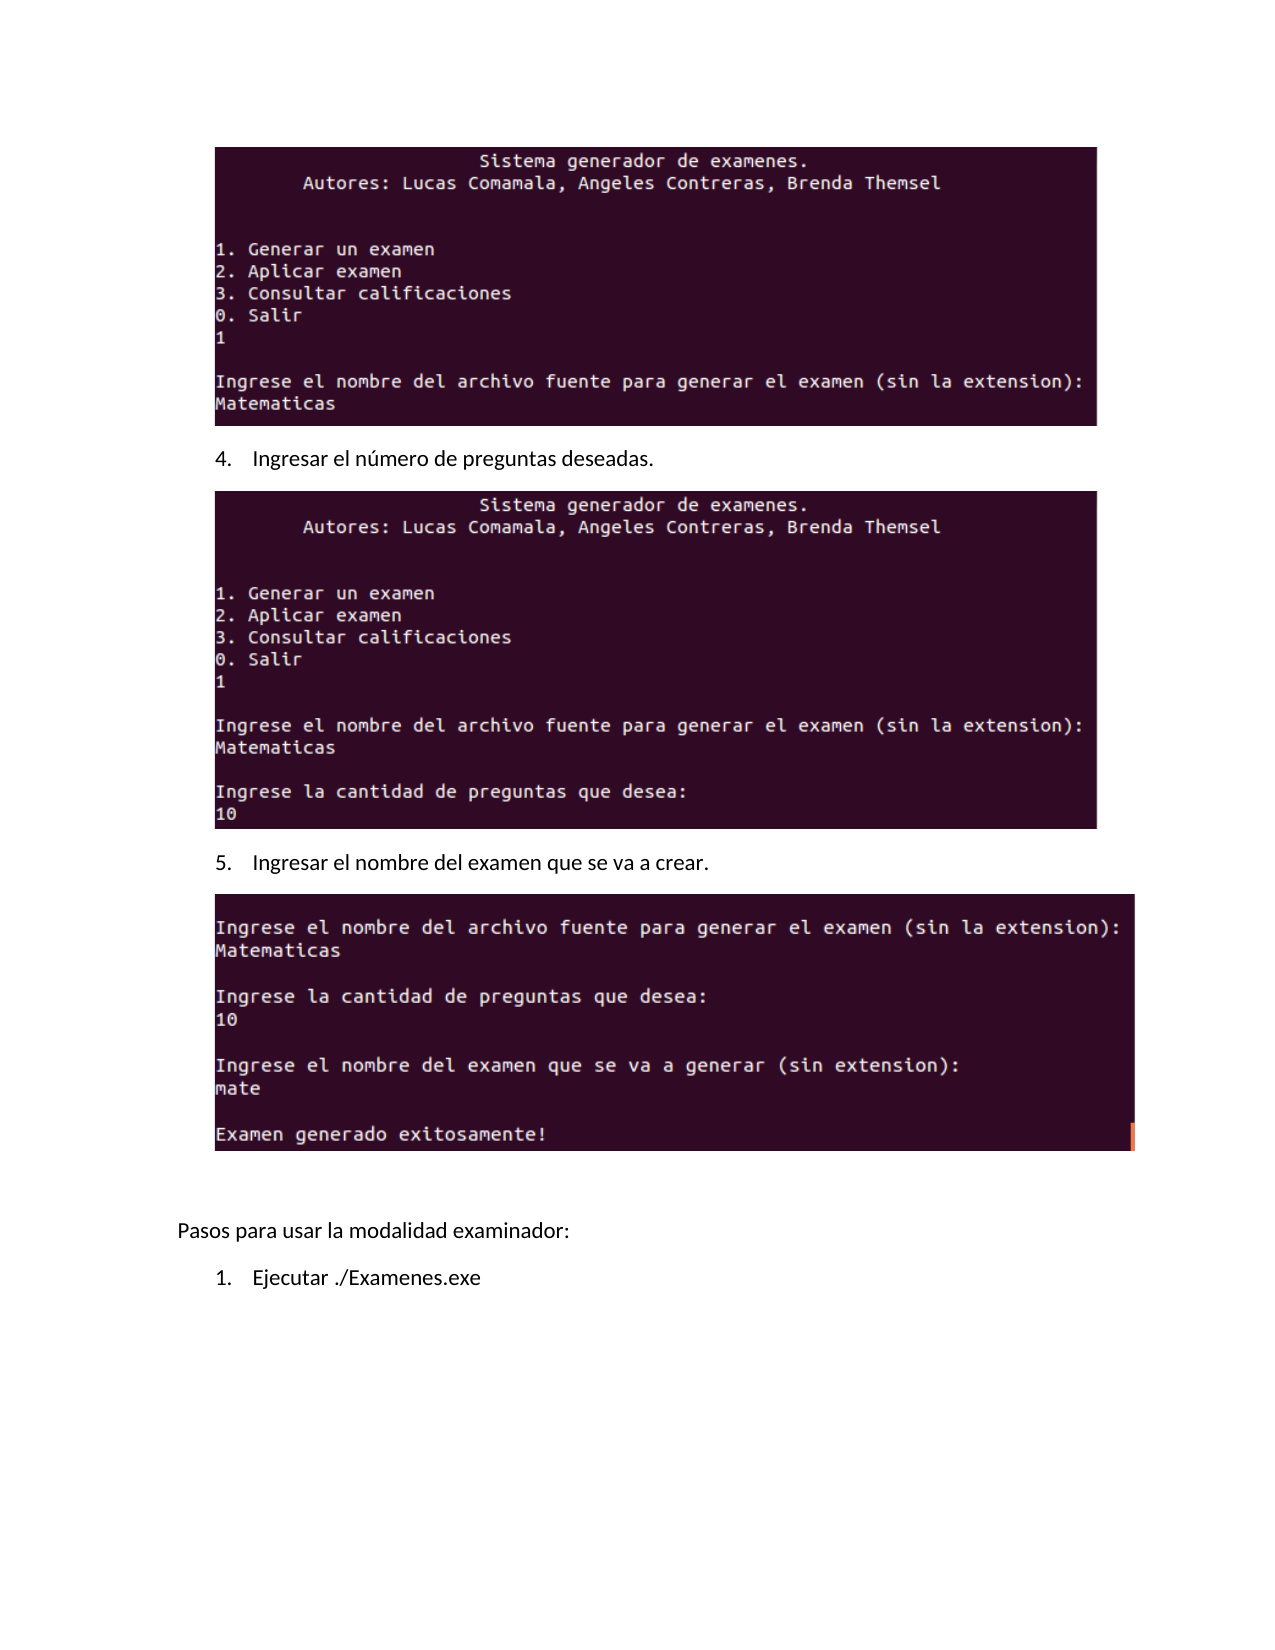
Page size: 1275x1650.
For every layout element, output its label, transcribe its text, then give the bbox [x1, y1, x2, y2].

list Ingresar el nombre del examen que se va a crear. [215, 848, 1098, 876]
picture [214, 491, 1098, 829]
picture [214, 147, 1098, 426]
text Pasos para usar la modalidad examinador: [177, 1216, 1098, 1244]
list Ingresar el número de preguntas deseadas. [215, 444, 1098, 473]
list Ejecutar ./Examenes.exe [215, 1263, 1098, 1291]
picture [214, 894, 1136, 1151]
